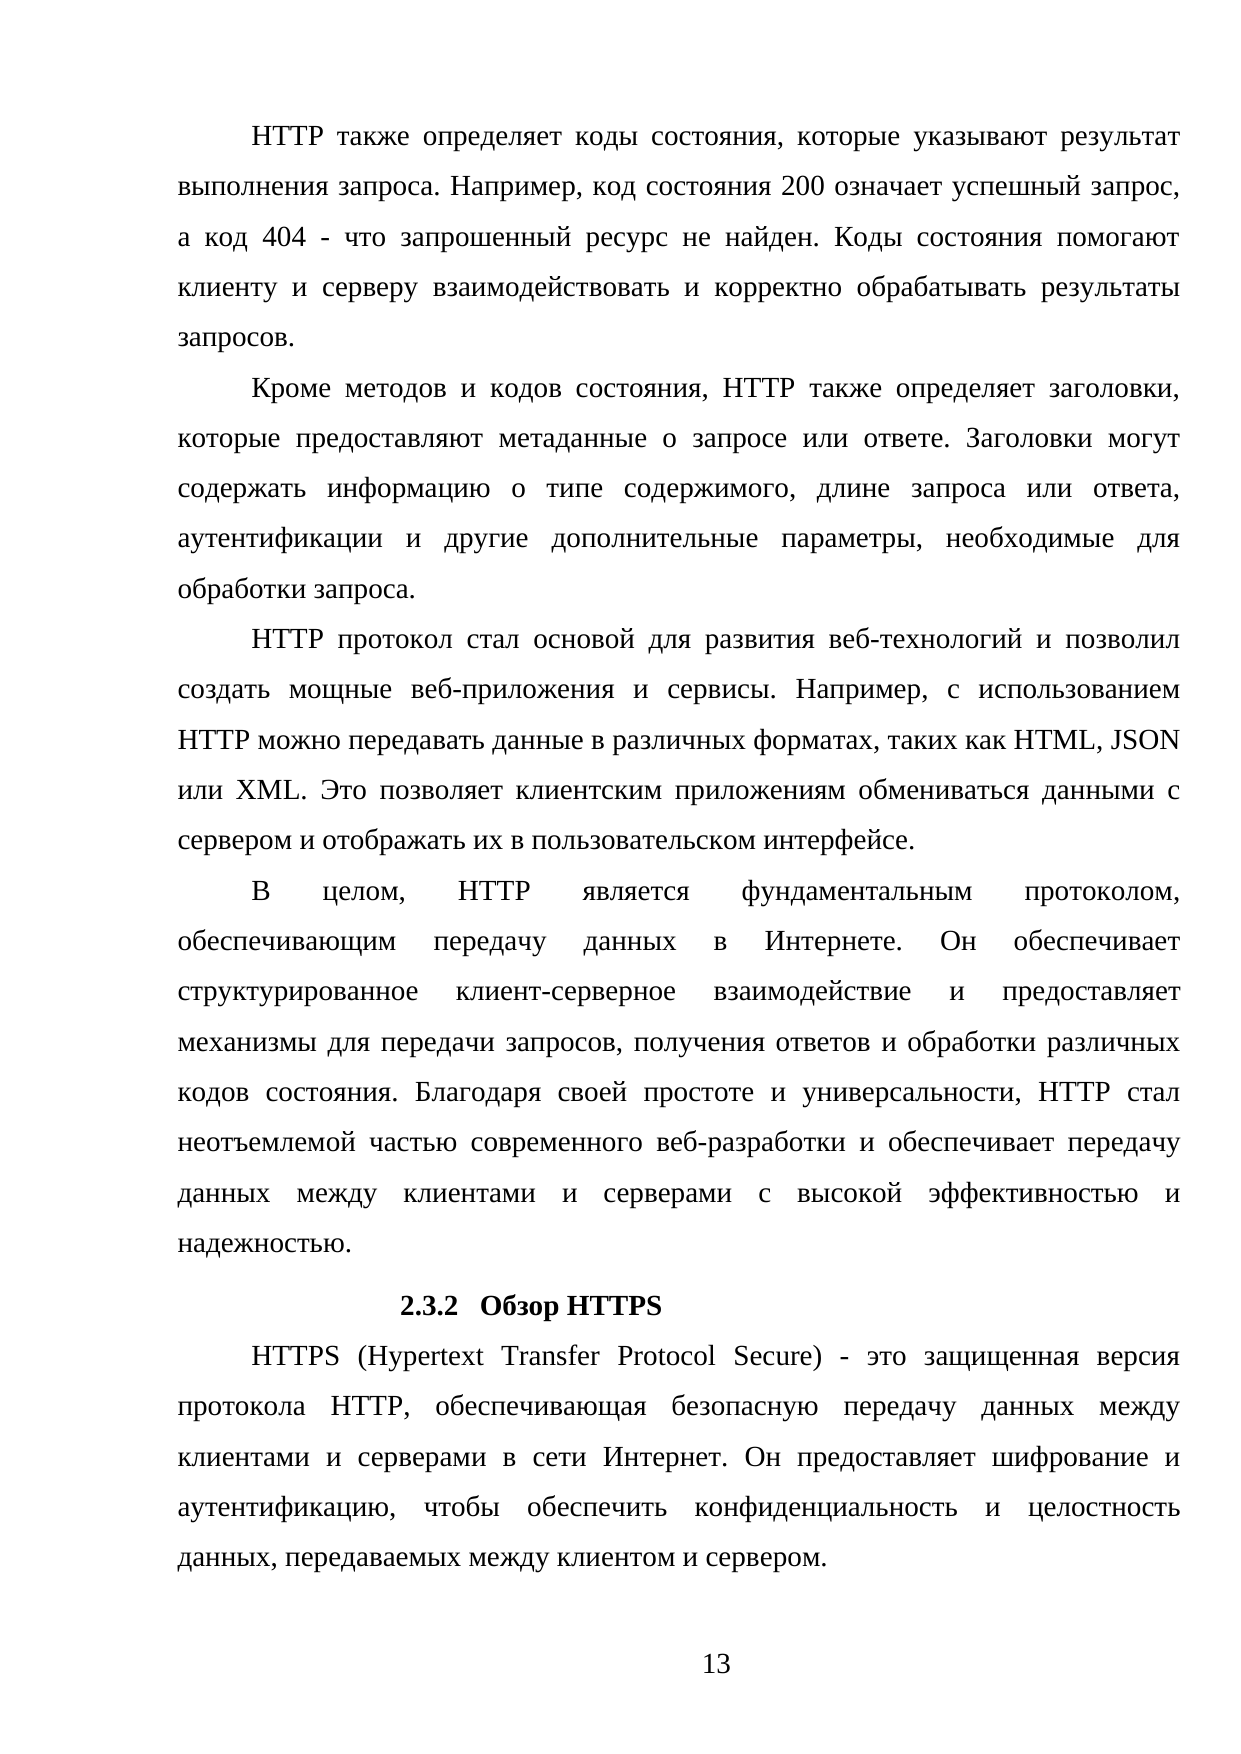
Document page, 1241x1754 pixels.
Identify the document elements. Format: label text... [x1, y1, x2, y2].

subtitle Обзор HTTPS [326, 1288, 1181, 1321]
text Кроме методов и кодов состояния, HTTP также определяет заголовки, которые предоставляют метаданные о запросе или ответе. Заголовки могут содержать информацию о типе содержимого, длине запроса или ответа, аутентификации и другие дополнительные параметры, необходимые для обработки запроса. [177, 370, 1181, 604]
text HTTP протокол стал основой для развития веб-технологий и позволил создать мощные веб-приложения и сервисы. Например, с использованием HTTP можно передавать данные в различных форматах, таких как HTML, JSON или XML. Это позволяет клиентским приложениям обмениваться данными с сервером и отображать их в пользовательском интерфейсе. [177, 621, 1181, 856]
text В целом, HTTP является фундаментальным протоколом, обеспечивающим передачу данных в Интернете. Он обеспечивает структурированное клиент-серверное взаимодействие и предоставляет механизмы для передачи запросов, получения ответов и обработки различных кодов состояния. Благодаря своей простоте и универсальности, HTTP стал неотъемлемой частью современного веб-разработки и обеспечивает передачу данных между клиентами и серверами с высокой эффективностью и надежностью. [177, 873, 1181, 1258]
text HTTP также определяет коды состояния, которые указывают результат выполнения запроса. Например, код состояния 200 означает успешный запрос, а код 404 - что запрошенный ресурс не найден. Коды состояния помогают клиенту и серверу взаимодействовать и корректно обрабатывать результаты запросов. [177, 118, 1181, 353]
text HTTPS (Hypertext Transfer Protocol Secure) - это защищенная версия протокола HTTP, обеспечивающая безопасную передачу данных между клиентами и серверами в сети Интернет. Он предоставляет шифрование и аутентификацию, чтобы обеспечить конфиденциальность и целостность данных, передаваемых между клиентом и сервером. [177, 1338, 1181, 1573]
